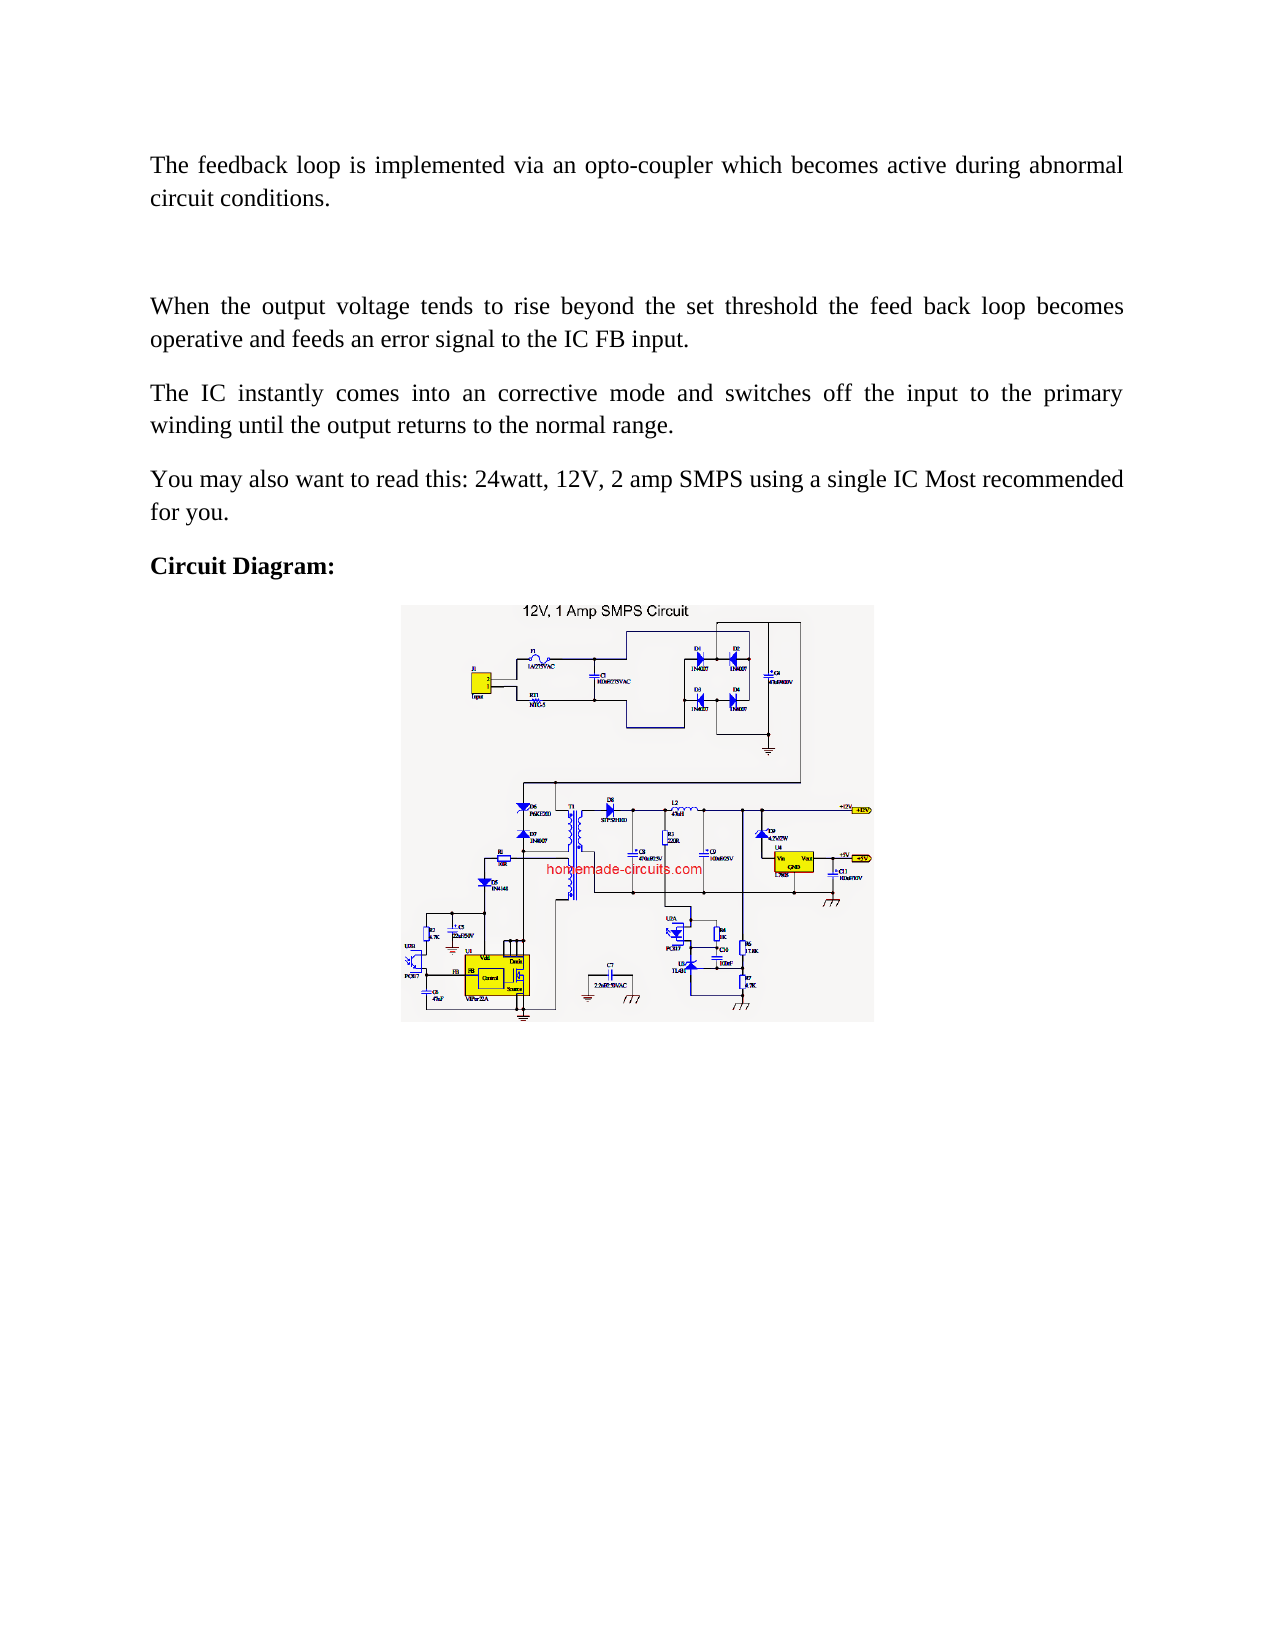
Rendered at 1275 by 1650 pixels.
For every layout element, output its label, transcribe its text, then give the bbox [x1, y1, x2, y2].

text Circuit Diagram: [150, 551, 1125, 580]
text The feedback loop is implemented via an opto-coupler which becomes active during abnormal circuit conditions. [150, 150, 1125, 212]
picture [400, 605, 875, 1022]
text You may also want to read this: 24watt, 12V, 2 amp SMPS using a single IC Most recommended for you. [150, 464, 1125, 526]
text The IC instantly comes into an corrective mode and switches off the input to the primary winding until the output returns to the normal range. [150, 378, 1125, 439]
text When the output voltage tends to rise beyond the set threshold the feed back loop becomes operative and feeds an error signal to the IC FB input. [150, 291, 1125, 352]
